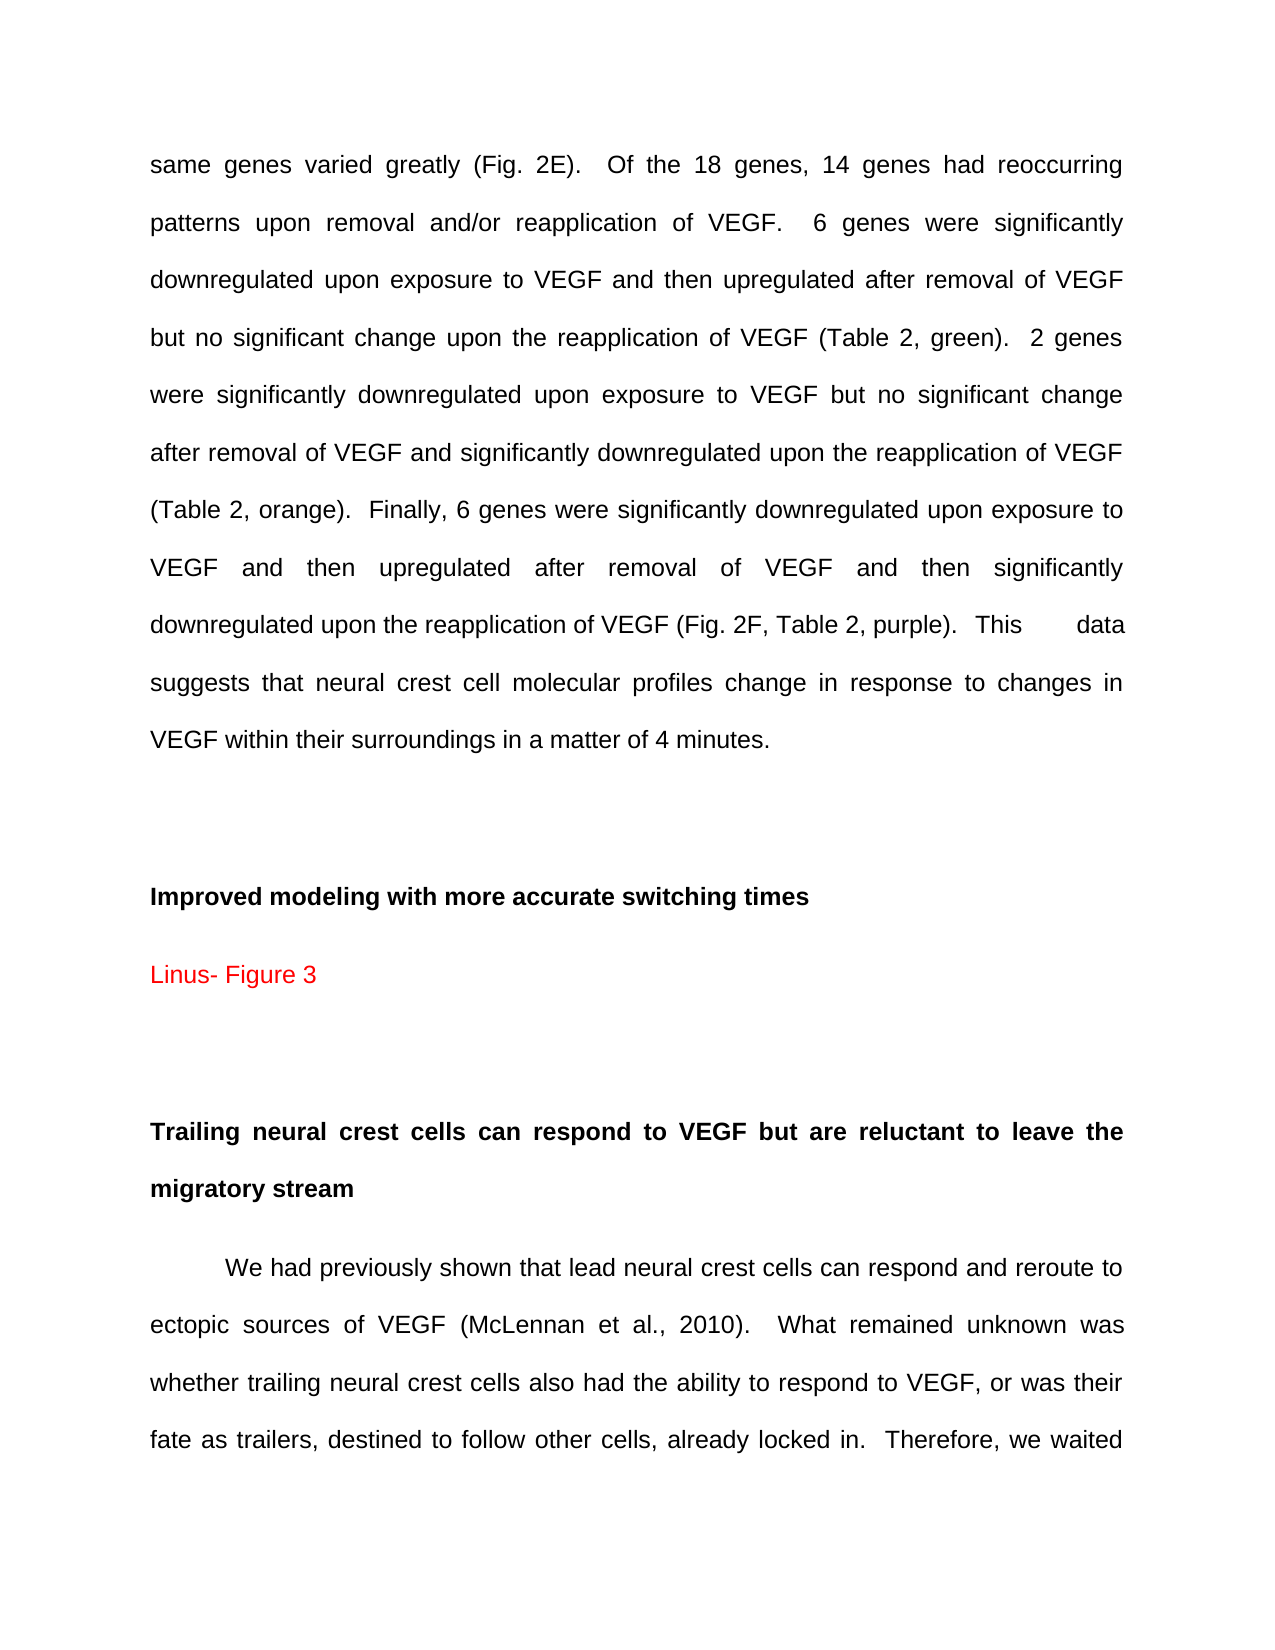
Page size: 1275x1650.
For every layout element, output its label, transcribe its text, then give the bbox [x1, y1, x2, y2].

text Linus- Figure 3 [150, 960, 1125, 989]
text Improved modeling with more accurate switching times [150, 882, 1125, 910]
text Trailing neural crest cells can respond to VEGF but are reluctant to leave the migratory stream [150, 1117, 1125, 1203]
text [150, 1252, 1125, 1454]
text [150, 150, 1125, 754]
